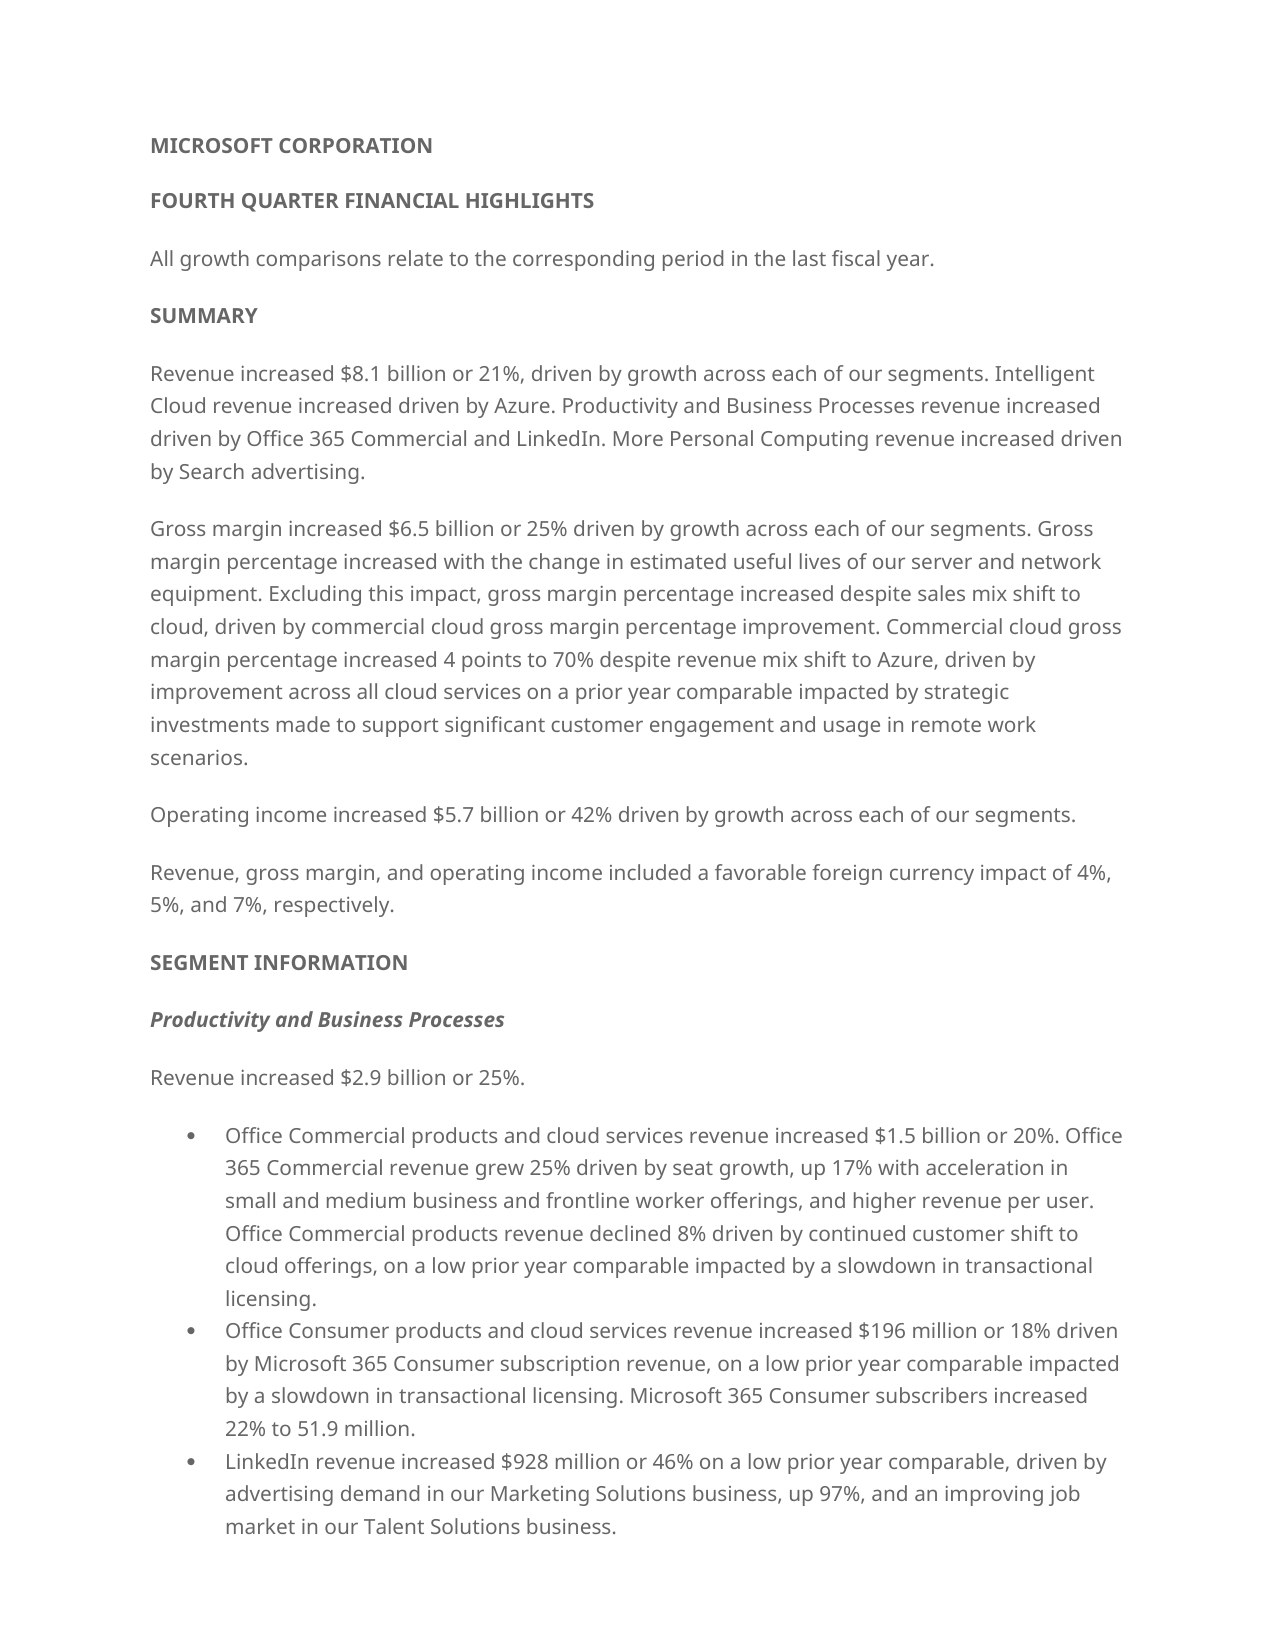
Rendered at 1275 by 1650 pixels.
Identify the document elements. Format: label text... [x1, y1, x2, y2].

text FOURTH QUARTER FINANCIAL HIGHLIGHTS [150, 186, 1125, 214]
list Office Consumer products and cloud services revenue increased $196 million or 18% driven by Microsoft 365 Consumer subscription revenue, on a low prior year comparable impacted by a slowdown in transactional licensing. Microsoft 365 Consumer subscribers increased 22% to 51.9 million. [187, 1316, 1125, 1443]
text Revenue increased $2.9 billion or 25%. [150, 1063, 1125, 1092]
text SUMMARY [150, 301, 1125, 330]
text Productivity and Business Processes [150, 1006, 1125, 1034]
list LinkedIn revenue increased $928 million or 46% on a low prior year comparable, driven by advertising demand in our Marketing Solutions business, up 97%, and an improving job market in our Talent Solutions business. [187, 1447, 1125, 1541]
text Revenue increased $8.1 billion or 21%, driven by growth across each of our segments. Intelligent Cloud revenue increased driven by Azure. Productivity and Business Processes revenue increased driven by Office 365 Commercial and LinkedIn. More Personal Computing revenue increased driven by Search advertising. [150, 359, 1125, 485]
text SEGMENT INFORMATION [150, 948, 1125, 976]
text Operating income increased $5.7 billion or 42% driven by growth across each of our segments. [150, 800, 1125, 829]
list Office Commercial products and cloud services revenue increased $1.5 billion or 20%. Office 365 Commercial revenue grew 25% driven by seat growth, up 17% with acceleration in small and medium business and frontline worker offerings, and higher revenue per user. Office Commercial products revenue declined 8% driven by continued customer shift to cloud offerings, on a low prior year comparable impacted by a slowdown in transactional licensing. [187, 1121, 1125, 1312]
text All growth comparisons relate to the corresponding period in the last fiscal year. [150, 244, 1125, 272]
text Gross margin increased $6.5 billion or 25% driven by growth across each of our segments. Gross margin percentage increased with the change in estimated useful lives of our server and network equipment. Excluding this impact, gross margin percentage increased despite sales mix shift to cloud, driven by commercial cloud gross margin percentage improvement. Commercial cloud gross margin percentage increased 4 points to 70% despite revenue mix shift to Azure, driven by improvement across all cloud services on a prior year comparable impacted by strategic investments made to support significant customer engagement and usage in remote work scenarios. [150, 514, 1125, 771]
text Revenue, gross margin, and operating income included a favorable foreign currency impact of 4%, 5%, and 7%, respectively. [150, 858, 1125, 919]
text MICROSOFT CORPORATION [150, 131, 1125, 159]
